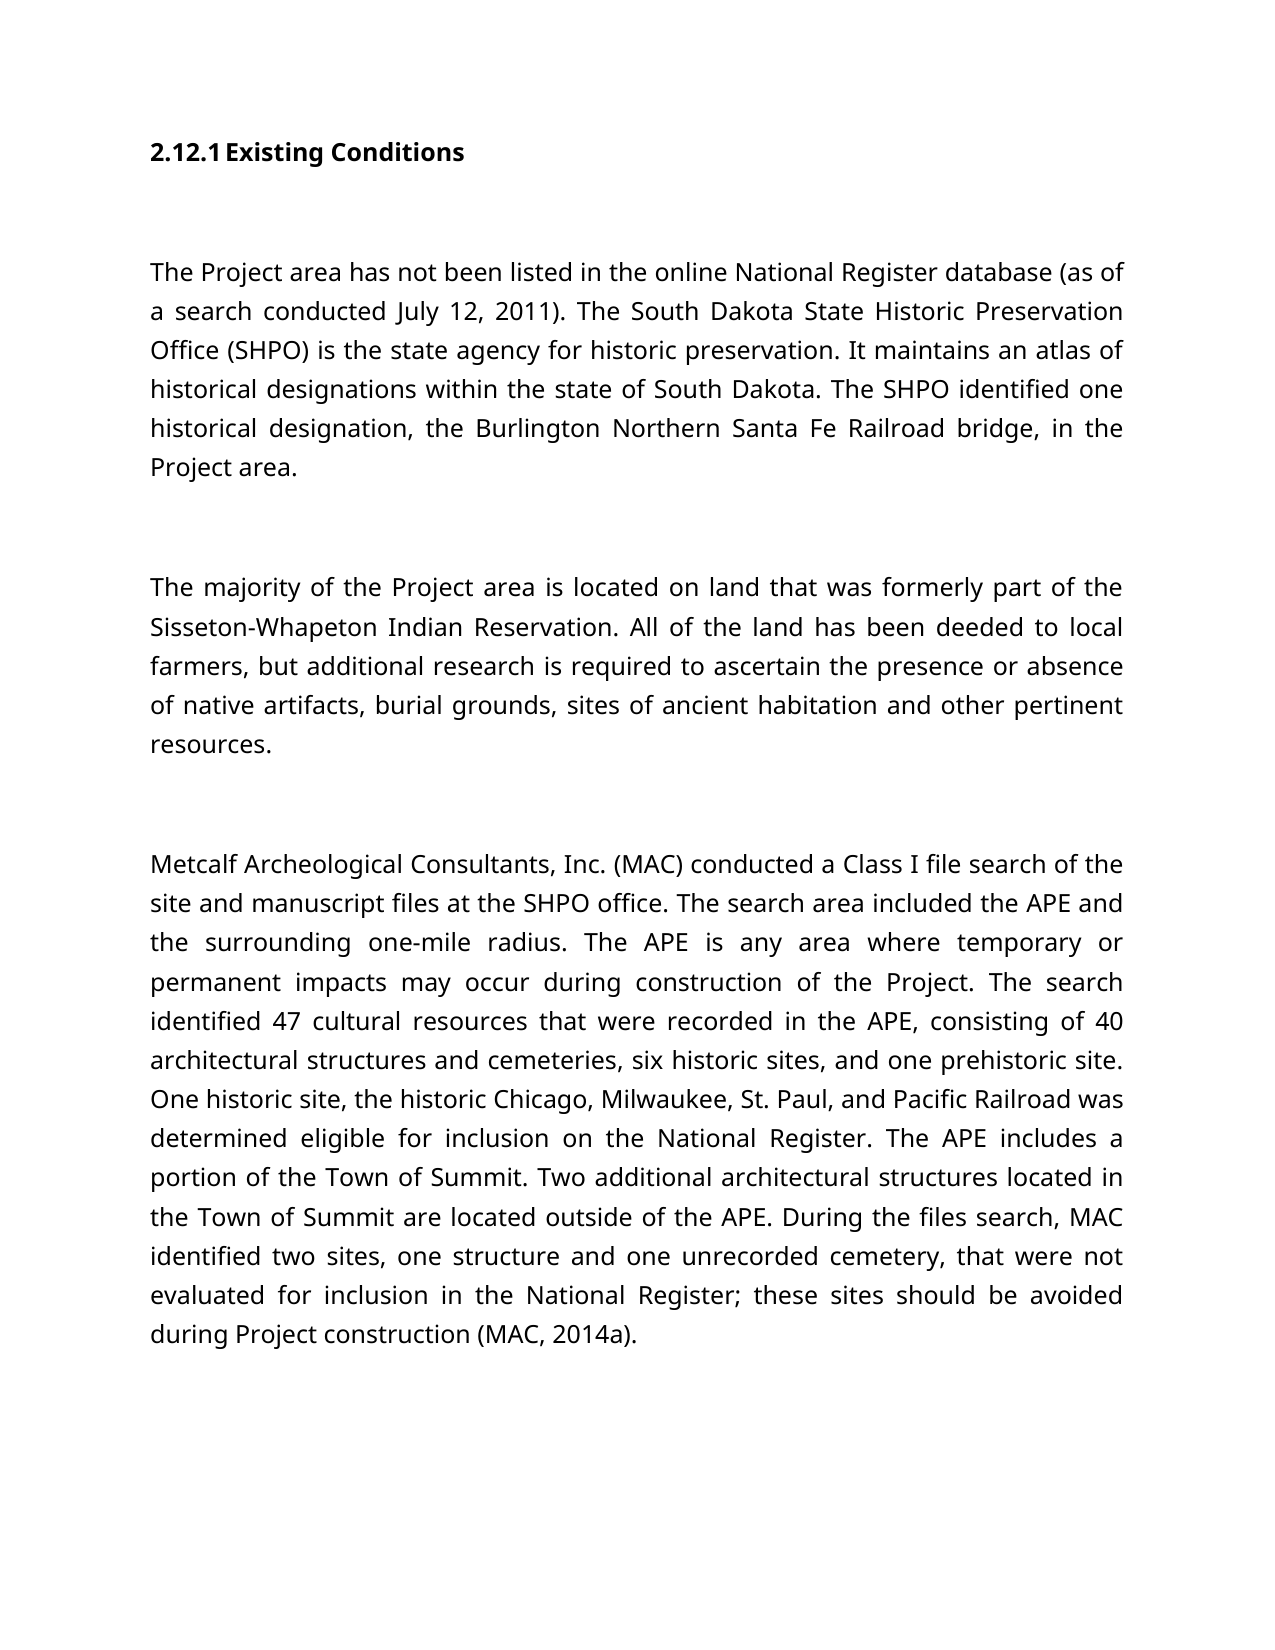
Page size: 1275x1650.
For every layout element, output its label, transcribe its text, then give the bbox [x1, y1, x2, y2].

text The Project area has not been listed in the online National Register database (as of a search conducted July 12, 2011). The South Dakota State Historic Preservation Office (SHPO) is the state agency for historic preservation. It maintains an atlas of historical designations within the state of South Dakota. The SHPO identified one historical designation, the Burlington Northern Santa Fe Railroad bridge, in the Project area. [150, 254, 1125, 484]
text Metcalf Archeological Consultants, Inc. (MAC) conducted a Class I file search of the site and manuscript files at the SHPO office. The search area included the APE and the surrounding one-mile radius. The APE is any area where temporary or permanent impacts may occur during construction of the Project. The search identified 47 cultural resources that were recorded in the APE, consisting of 40 architectural structures and cemeteries, six historic sites, and one prehistoric site. One historic site, the historic Chicago, Milwaukee, St. Paul, and Pacific Railroad was determined eligible for inclusion on the National Register. The APE includes a portion of the Town of Summit. Two additional architectural structures located in the Town of Summit are located outside of the APE. During the files search, MAC identified two sites, one structure and one unrecorded cemetery, that were not evaluated for inclusion in the National Register; these sites should be avoided during Project construction (MAC, 2014a). [150, 847, 1125, 1351]
text The majority of the Project area is located on land that was formerly part of the Sisseton-Whapeton Indian Reservation. All of the land has been deeded to local farmers, but additional research is required to ascertain the presence or absence of native artifacts, burial grounds, sites of ancient habitation and other pertinent resources. [150, 570, 1125, 761]
subtitle Existing Conditions [150, 134, 1125, 168]
